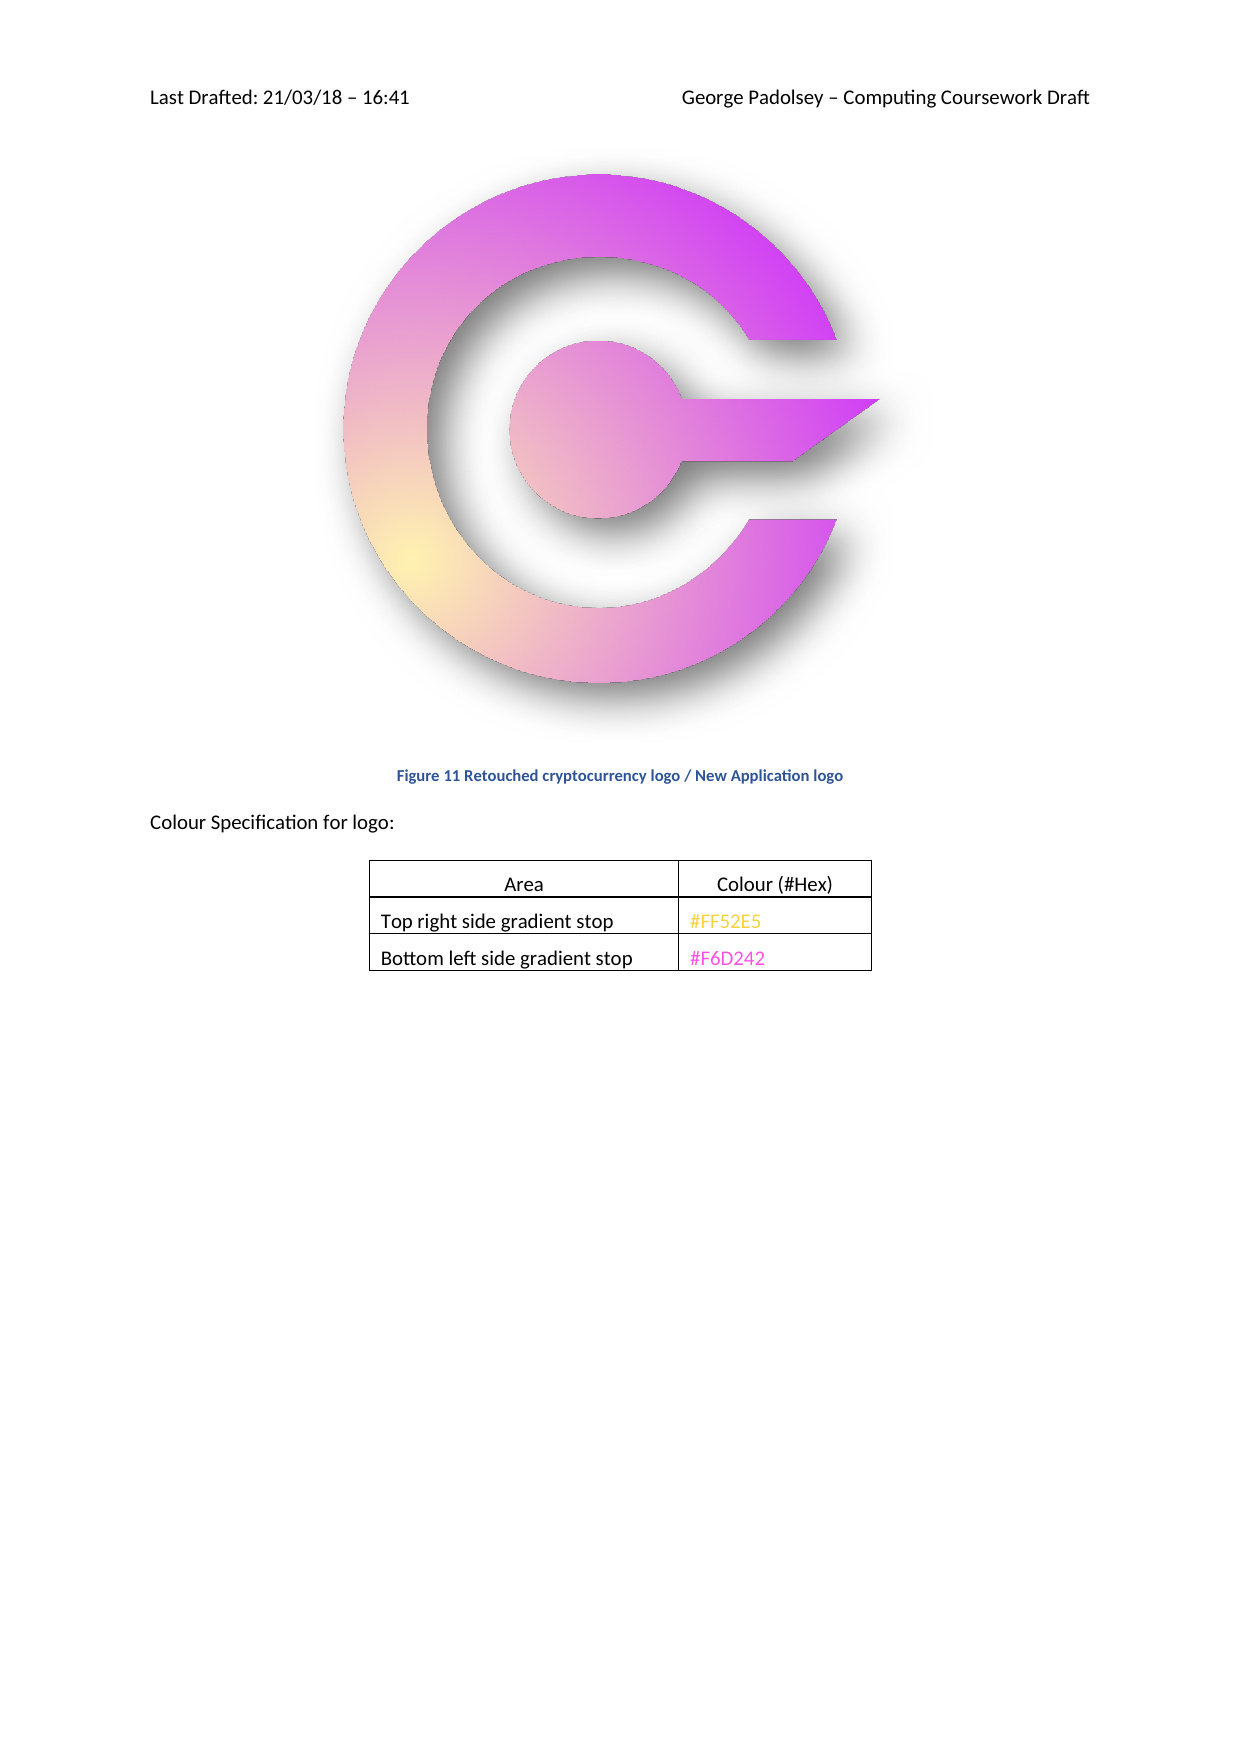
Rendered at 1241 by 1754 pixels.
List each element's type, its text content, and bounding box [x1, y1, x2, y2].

table_header Area [370, 861, 678, 896]
text Colour Specification for logo: [150, 809, 1090, 835]
table_cell #FF52E5 [679, 898, 871, 933]
table_cell Top right side gradient stop [370, 898, 678, 933]
table_cell Bottom left side gradient stop [370, 934, 678, 970]
table_header Colour (#Hex) [679, 861, 871, 896]
table_cell #F6D242 [679, 934, 871, 970]
text Figure 11 Retouched cryptocurrency logo / New Application logo [150, 765, 1090, 786]
picture [343, 174, 880, 683]
